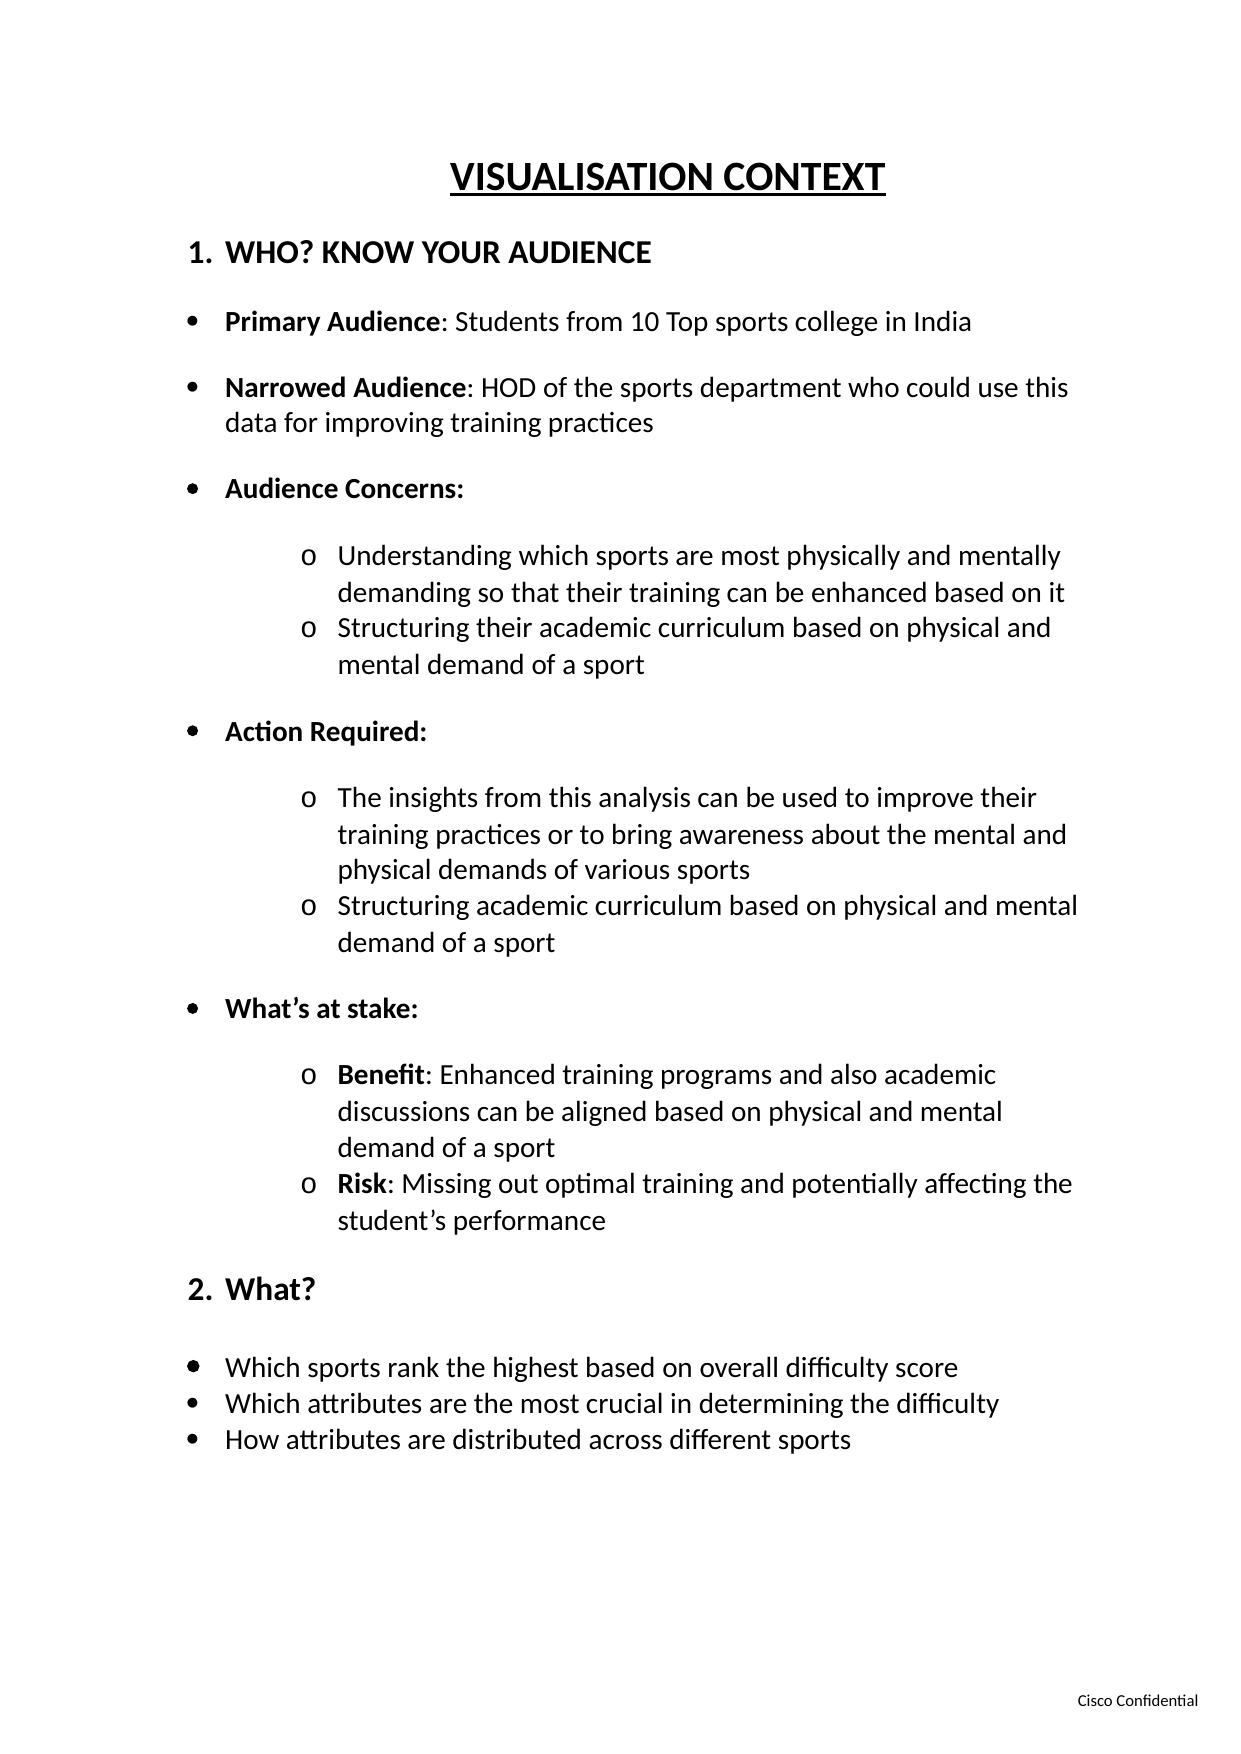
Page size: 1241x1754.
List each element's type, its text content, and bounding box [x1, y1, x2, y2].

list Understanding which sports are most physically and mentally demanding so that their training can be enhanced based on it [300, 537, 1090, 609]
list Benefit: Enhanced training programs and also academic discussions can be aligned based on physical and mental demand of a sport [300, 1056, 1090, 1165]
text VISUALISATION CONTEXT [375, 150, 1090, 201]
list Risk: Missing out optimal training and potentially affecting the student’s performance [300, 1165, 1090, 1237]
list Primary Audience: Students from 10 Top sports college in India [187, 303, 1090, 338]
list The insights from this analysis can be used to improve their training practices or to bring awareness about the mental and physical demands of various sports [300, 779, 1090, 887]
list What’s at stake: [187, 990, 1090, 1026]
list Action Required: [187, 713, 1090, 748]
list Audience Concerns: [187, 471, 1090, 506]
list How attributes are distributed across different sports [187, 1421, 1090, 1456]
list Structuring academic curriculum based on physical and mental demand of a sport [300, 887, 1090, 960]
list Which attributes are the most crucial in determining the difficulty [187, 1385, 1090, 1421]
list Which sports rank the highest based on overall difficulty score [187, 1349, 1090, 1385]
list Narrowed Audience: HOD of the sports department who could use this data for improving training practices [187, 369, 1090, 440]
list WHO? KNOW YOUR AUDIENCE [187, 231, 1090, 272]
list What? [187, 1268, 1090, 1309]
list Structuring their academic curriculum based on physical and mental demand of a sport [300, 609, 1090, 682]
